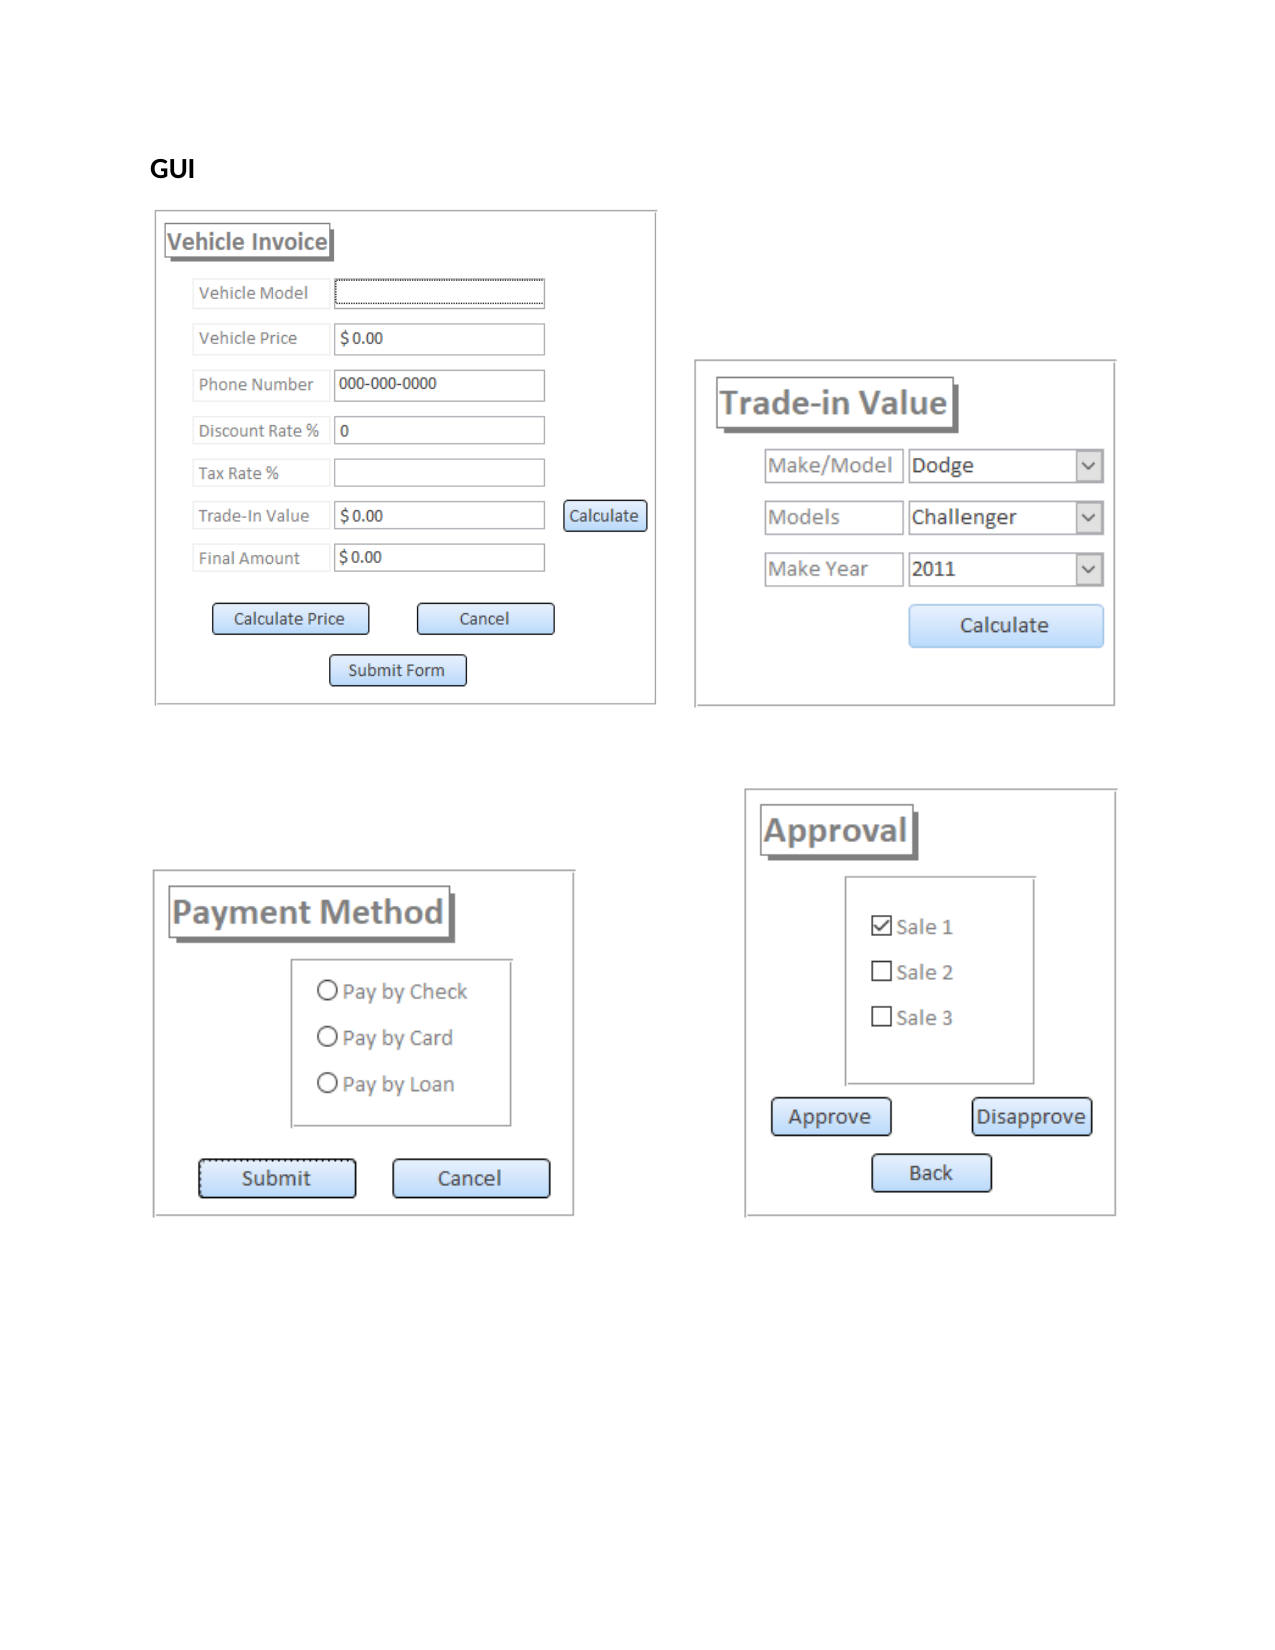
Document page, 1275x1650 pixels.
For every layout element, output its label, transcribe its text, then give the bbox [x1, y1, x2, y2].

picture [693, 355, 1120, 711]
picture [150, 865, 579, 1221]
picture [150, 205, 661, 711]
text GUI [150, 150, 1125, 186]
picture [741, 785, 1121, 1221]
